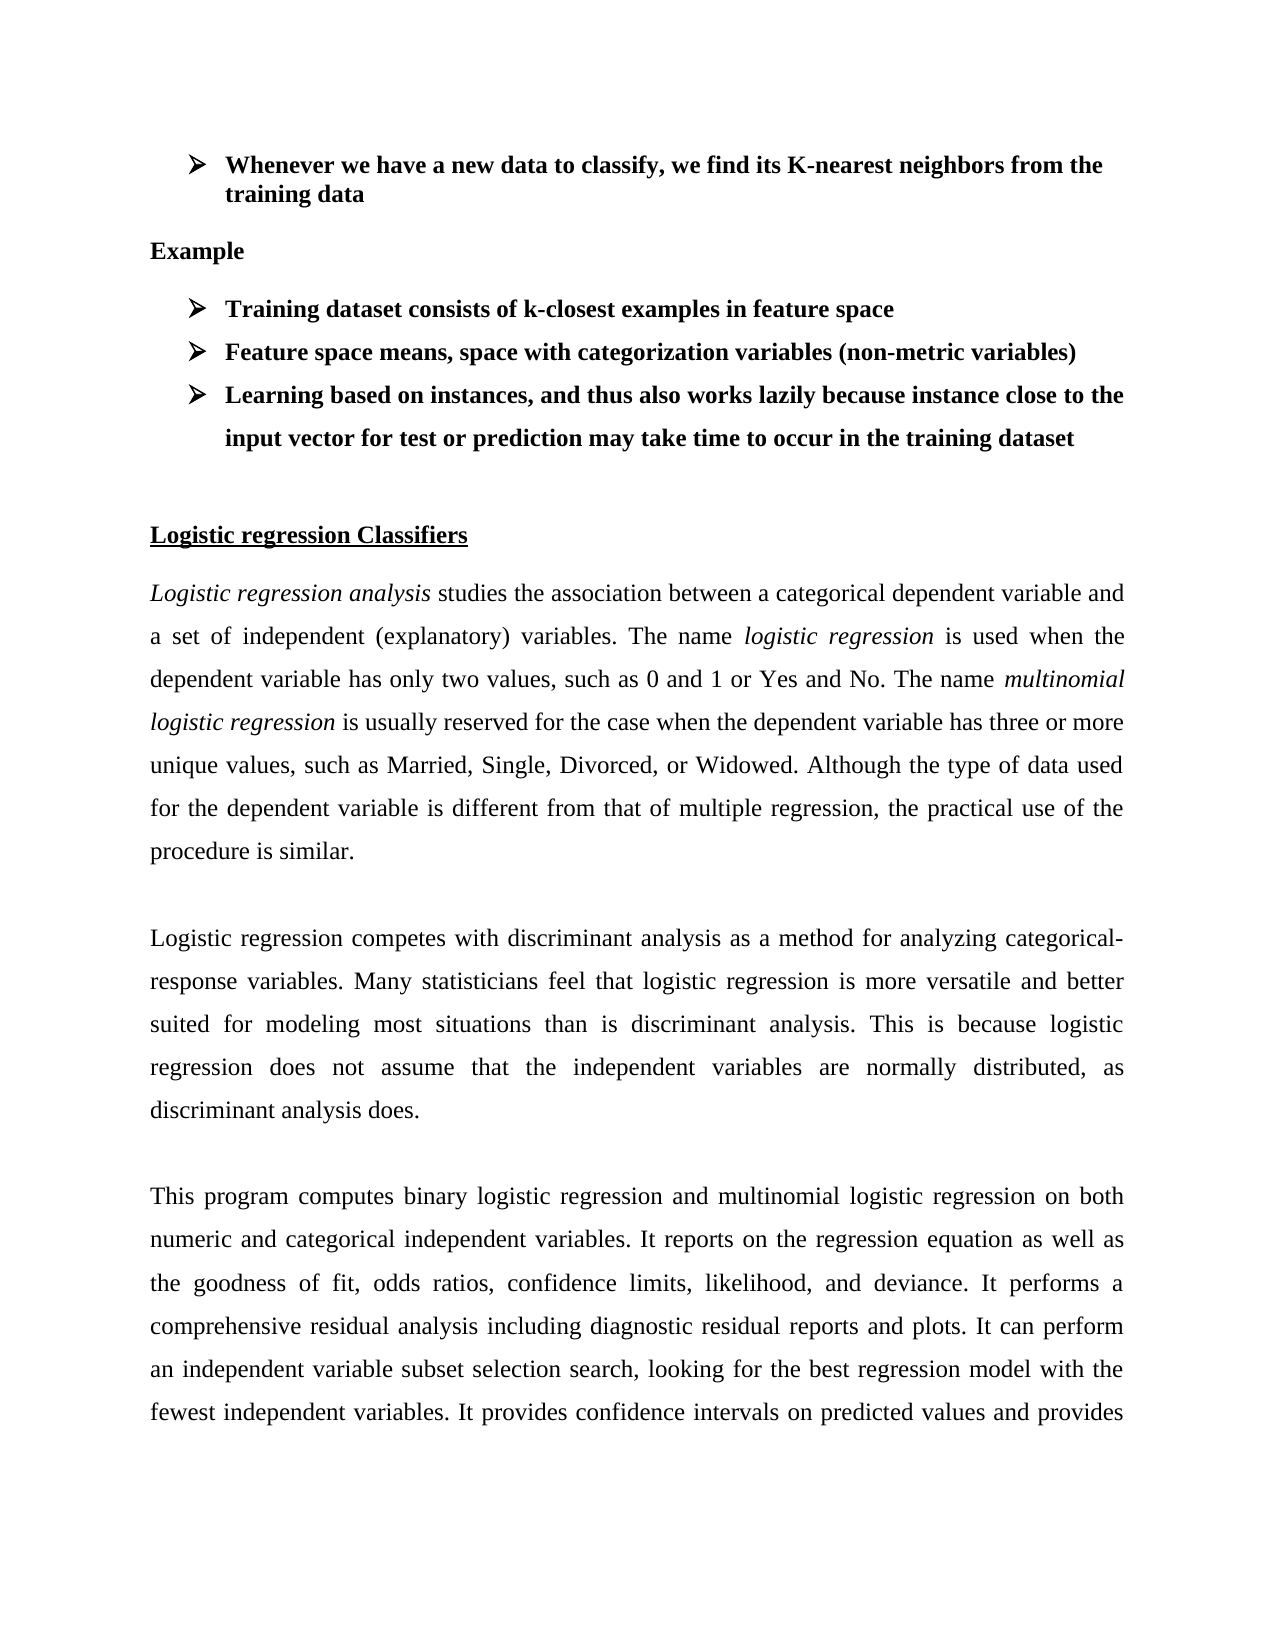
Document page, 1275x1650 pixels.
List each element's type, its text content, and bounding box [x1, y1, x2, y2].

text Example [150, 236, 1125, 265]
text Logistic regression competes with discriminant analysis as a method for analyzing categorical-response variables. Many statisticians feel that logistic regression is more versatile and better suited for modeling most situations than is discriminant analysis. This is because logistic regression does not assume that the independent variables are normally distributed, as discriminant analysis does. [150, 923, 1125, 1124]
list Training dataset consists of k-closest examples in feature space [187, 294, 1125, 322]
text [150, 1181, 1125, 1426]
list Learning based on instances, and thus also works lazily because instance close to the input vector for test or prediction may take time to occur in the training dataset [187, 380, 1125, 452]
list Feature space means, space with categorization variables (non-metric variables) [187, 337, 1125, 366]
text Logistic regression analysis studies the association between a categorical dependent variable and a set of independent (explanatory) variables. The name logistic regression is used when the dependent variable has only two values, such as 0 and 1 or Yes and No. The name multinomial logistic regression is usually reserved for the case when the dependent variable has three or more unique values, such as Married, Single, Divorced, or Widowed. Although the type of data used for the dependent variable is different from that of multiple regression, the practical use of the procedure is similar. [150, 578, 1125, 865]
text Logistic regression Classifiers [150, 520, 1125, 549]
list Whenever we have a new data to classify, we find its K-nearest neighbors from the training data [187, 150, 1125, 207]
